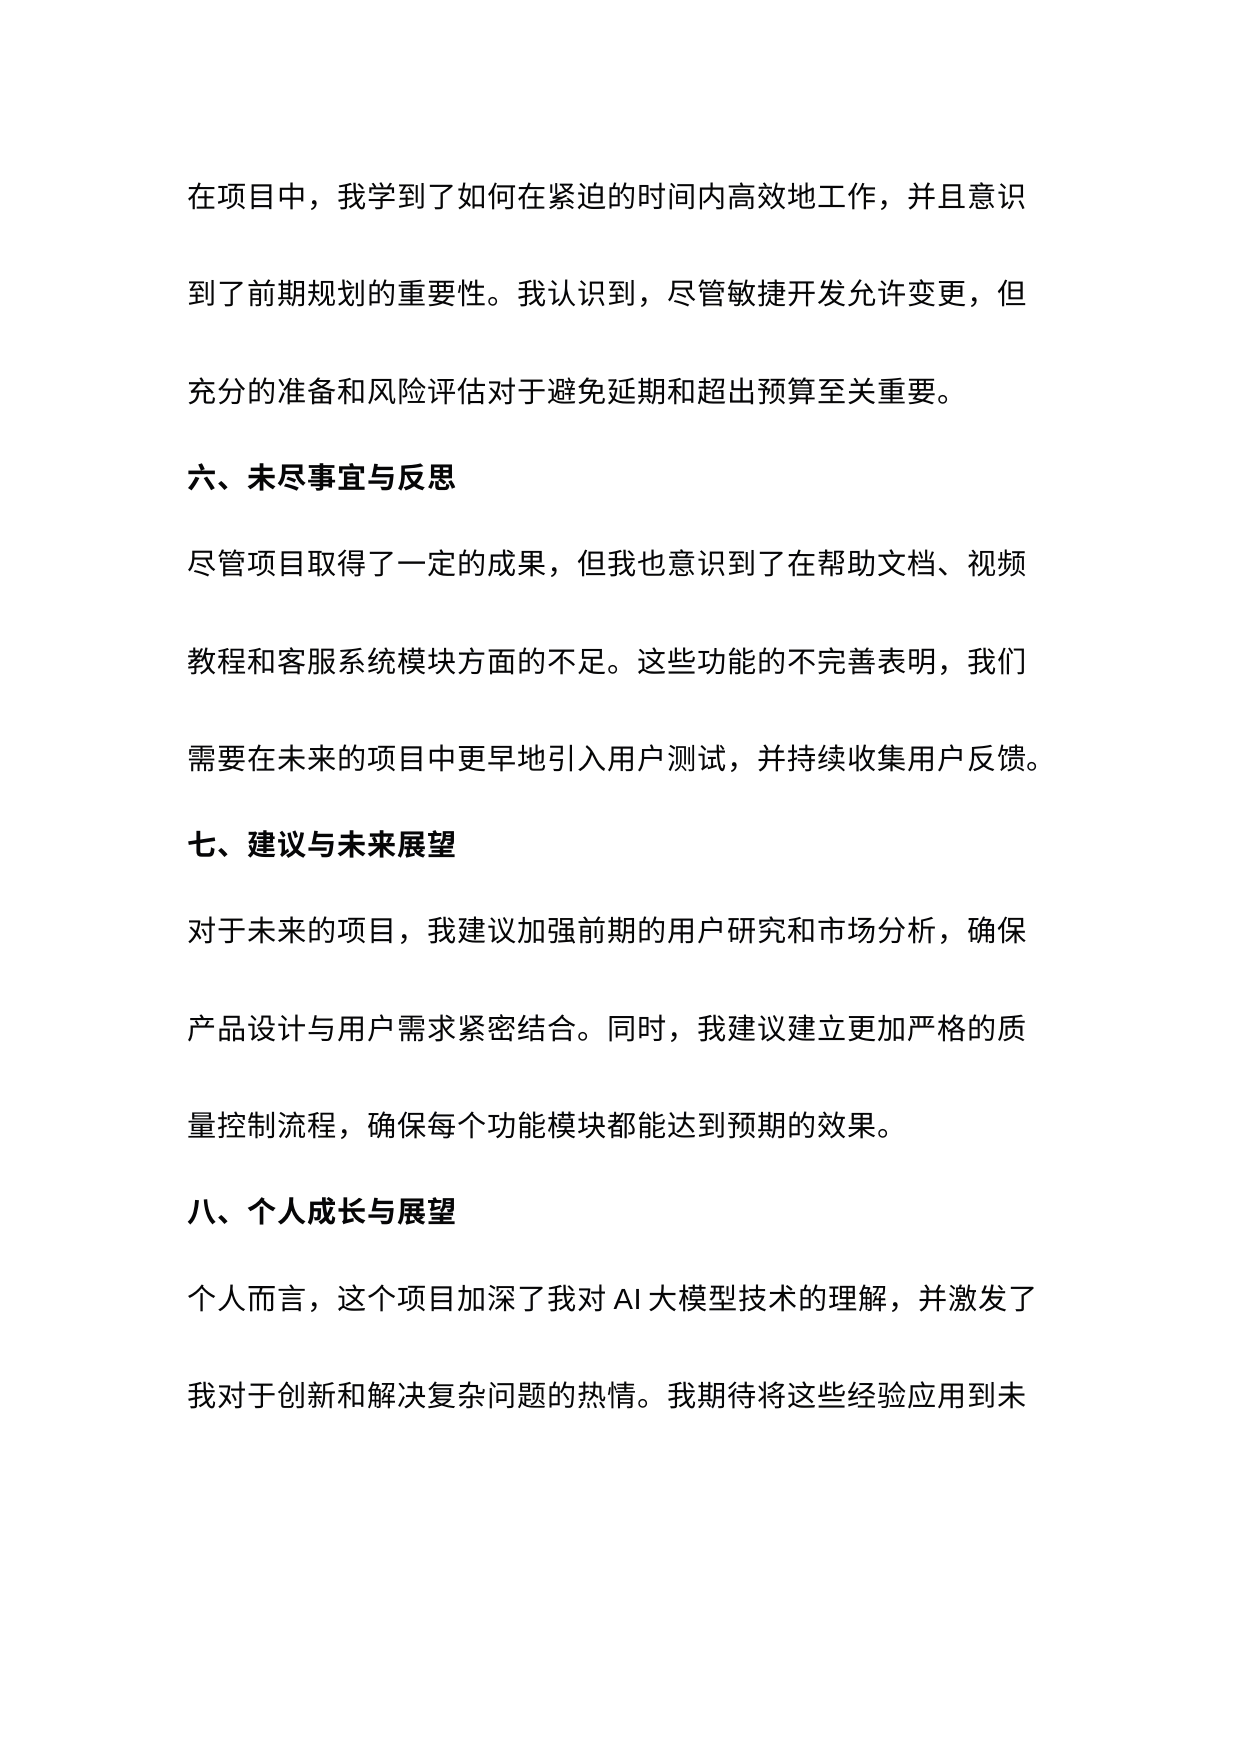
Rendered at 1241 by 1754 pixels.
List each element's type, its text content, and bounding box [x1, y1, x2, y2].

text 八、个人成长与展望 [187, 1178, 1053, 1243]
text 对于未来的项目，我建议加强前期的用户研究和市场分析，确保产品设计与用户需求紧密结合。同时，我建议建立更加严格的质量控制流程，确保每个功能模块都能达到预期的效果。 [187, 897, 1053, 1157]
text 七、建议与未来展望 [187, 810, 1053, 875]
text 在项目中，我学到了如何在紧迫的时间内高效地工作，并且意识到了前期规划的重要性。我认识到，尽管敏捷开发允许变更，但充分的准备和风险评估对于避免延期和超出预算至关重要。 [187, 162, 1053, 422]
text 六、未尽事宜与反思 [187, 443, 1053, 508]
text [187, 1264, 1053, 1426]
text 尽管项目取得了一定的成果，但我也意识到了在帮助文档、视频教程和客服系统模块方面的不足。这些功能的不完善表明，我们需要在未来的项目中更早地引入用户测试，并持续收集用户反馈。 [187, 529, 1053, 789]
